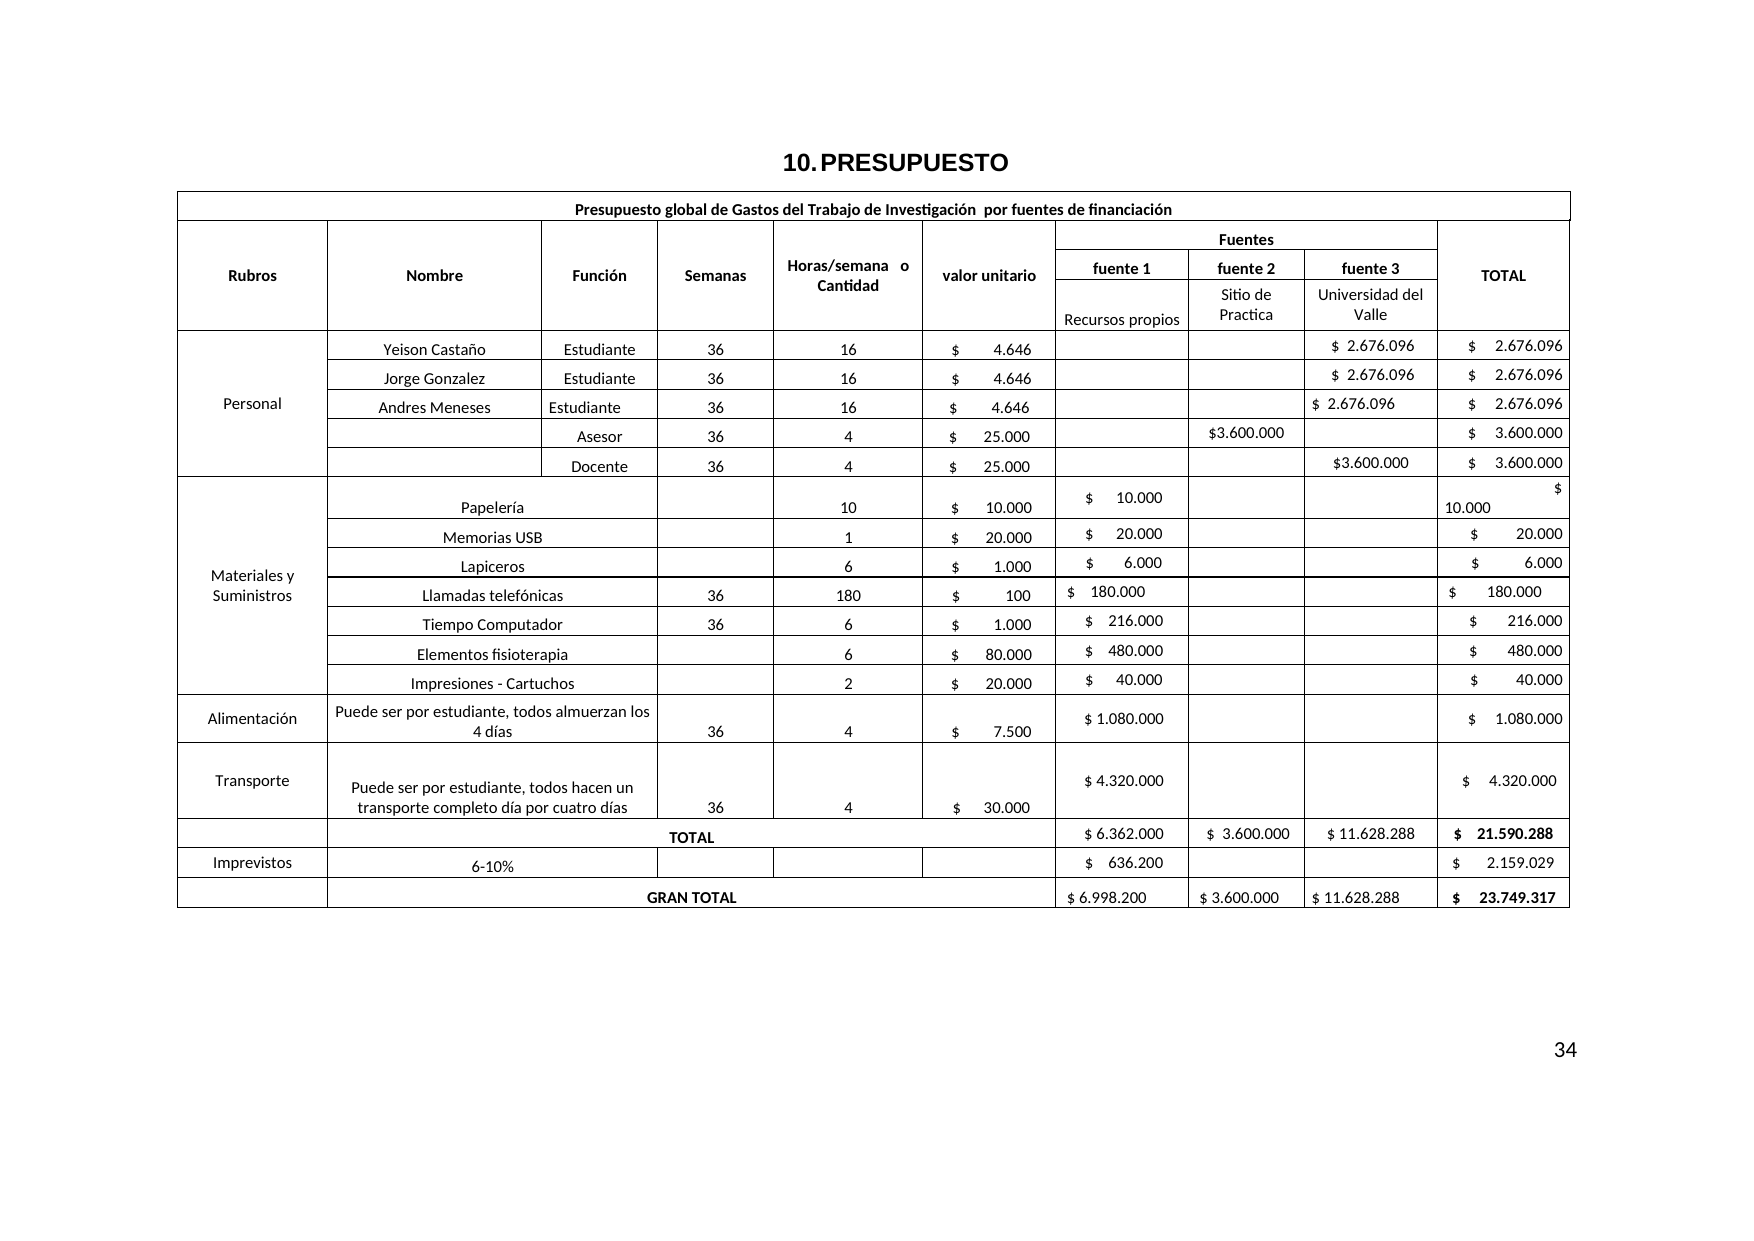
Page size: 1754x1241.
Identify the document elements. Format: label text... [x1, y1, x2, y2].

table_cell 36 [658, 695, 773, 742]
table_cell 6 [774, 607, 922, 635]
text PRESUPUESTO [215, 148, 1577, 176]
table_cell Papelería [328, 477, 657, 518]
table_cell [1056, 419, 1188, 447]
table_cell $ 40.000 [1056, 665, 1188, 693]
table_cell [1056, 390, 1188, 418]
table_cell $ 480.000 [1438, 636, 1569, 664]
table_cell $ 4.320.000 [1438, 743, 1569, 818]
table_cell $ 3.600.000 [1189, 819, 1304, 847]
table_cell [923, 848, 1055, 877]
table_cell [1189, 695, 1304, 742]
table_cell [1305, 607, 1437, 635]
table_cell [658, 519, 773, 547]
table_cell [1305, 548, 1437, 576]
table_cell Sitio de Practica [1189, 280, 1304, 330]
table_cell $ 4.646 [923, 331, 1055, 359]
table_cell Andres Meneses [328, 390, 541, 418]
table_cell [1305, 665, 1437, 693]
table_cell [1189, 636, 1304, 664]
table_cell [1189, 743, 1304, 818]
table_cell [1189, 477, 1304, 518]
table_cell Función [542, 221, 657, 330]
table_cell $ 40.000 [1438, 665, 1569, 693]
table_cell 36 [658, 578, 773, 606]
table_cell Universidad del Valle [1305, 280, 1437, 330]
table_cell 4 [774, 448, 922, 476]
table_cell [658, 548, 773, 576]
table_cell $ 30.000 [923, 743, 1055, 818]
table_cell Puede ser por estudiante, todos almuerzan los 4 días [328, 695, 657, 742]
table_cell [1056, 360, 1188, 388]
table_cell $ 20.000 [923, 665, 1055, 693]
table_cell $ 3.600.000 [1189, 878, 1304, 907]
table_cell $ 20.000 [1438, 519, 1569, 547]
table_cell Impresiones - Cartuchos [328, 665, 657, 693]
table_cell 180 [774, 578, 922, 606]
table_cell $ 100 [923, 578, 1055, 606]
table_cell [1189, 360, 1304, 388]
table_cell Estudiante [542, 390, 657, 418]
table_cell 36 [658, 360, 773, 388]
table_cell [1189, 665, 1304, 693]
table_cell [1305, 477, 1437, 518]
table_cell Puede ser por estudiante, todos hacen un transporte completo día por cuatro días [328, 743, 657, 818]
table_cell 16 [774, 360, 922, 388]
table_cell 36 [658, 743, 773, 818]
table_cell TOTAL [328, 819, 1055, 847]
table_cell 4 [774, 695, 922, 742]
table_cell Semanas [658, 221, 773, 330]
table_cell Estudiante [542, 331, 657, 359]
table_cell [658, 665, 773, 693]
table_cell $ 1.000 [923, 548, 1055, 576]
table_cell Rubros [178, 221, 327, 330]
table_cell $ 2.676.096 [1438, 331, 1569, 359]
table_cell [1305, 695, 1437, 742]
table_cell [1305, 519, 1437, 547]
table_cell [1305, 419, 1437, 447]
table_cell $ 10.000 [923, 477, 1055, 518]
table_cell [1189, 331, 1304, 359]
table_cell 6 [774, 548, 922, 576]
table_cell fuente 3 [1305, 250, 1437, 278]
table_cell Horas/semana o Cantidad [774, 221, 922, 330]
table_cell Elementos fisioterapia [328, 636, 657, 664]
table_cell 16 [774, 331, 922, 359]
table_cell [1189, 390, 1304, 418]
table_cell $ 180.000 [1056, 578, 1188, 606]
table_cell $ 636.200 [1056, 848, 1188, 877]
table_cell $ 480.000 [1056, 636, 1188, 664]
table_cell [1305, 743, 1437, 818]
table_cell $ 6.000 [1438, 548, 1569, 576]
table_cell $ 4.320.000 [1056, 743, 1188, 818]
table_cell Materiales y Suministros [178, 477, 327, 693]
table_cell [1189, 448, 1304, 476]
table_cell Alimentación [178, 695, 327, 742]
table_cell 2 [774, 665, 922, 693]
table_cell [1305, 848, 1437, 877]
table_cell $ 25.000 [923, 419, 1055, 447]
table_cell Llamadas telefónicas [328, 578, 657, 606]
table_cell $ 21.590.288 [1438, 819, 1569, 847]
table_cell $ 2.676.096 [1438, 360, 1569, 388]
table_cell $ 2.676.096 [1305, 360, 1437, 388]
table_cell $ 7.500 [923, 695, 1055, 742]
table_cell $ 1.080.000 [1056, 695, 1188, 742]
table_cell Recursos propios [1056, 280, 1188, 330]
table_cell $ 10.000 [1438, 477, 1569, 518]
table_cell 36 [658, 419, 773, 447]
table_cell $ 216.000 [1438, 607, 1569, 635]
table_cell Fuentes [1056, 221, 1437, 249]
table_cell $ 20.000 [1056, 519, 1188, 547]
table_cell $3.600.000 [1305, 448, 1437, 476]
table_cell 10 [774, 477, 922, 518]
table_cell $ 4.646 [923, 360, 1055, 388]
table_cell [1189, 578, 1304, 606]
table_cell [658, 636, 773, 664]
table_cell 16 [774, 390, 922, 418]
table_cell [658, 848, 773, 877]
table_cell fuente 2 [1189, 250, 1304, 278]
table_cell $ 3.600.000 [1438, 419, 1569, 447]
table_cell GRAN TOTAL [328, 878, 1055, 907]
table_cell [1189, 548, 1304, 576]
table_cell Yeison Castaño [328, 331, 541, 359]
table_cell $ 180.000 [1438, 578, 1569, 606]
table_cell Jorge Gonzalez [328, 360, 541, 388]
table_cell $ 2.676.096 [1438, 390, 1569, 418]
table_cell 36 [658, 390, 773, 418]
table_cell [1305, 578, 1437, 606]
table_cell TOTAL [1438, 221, 1569, 330]
table_cell $ 11.628.288 [1305, 878, 1437, 907]
table_cell fuente 1 [1056, 250, 1188, 278]
table_cell [178, 819, 327, 847]
table_cell Asesor [542, 419, 657, 447]
table_cell Lapiceros [328, 548, 657, 576]
table_cell $ 25.000 [923, 448, 1055, 476]
table_cell $ 6.362.000 [1056, 819, 1188, 847]
table_cell $ 6.000 [1056, 548, 1188, 576]
table_cell [328, 419, 541, 447]
table_cell Docente [542, 448, 657, 476]
table_cell valor unitario [923, 221, 1055, 330]
table_cell [328, 448, 541, 476]
table_cell Estudiante [542, 360, 657, 388]
table_cell 6-10% [328, 848, 657, 877]
table_cell 36 [658, 607, 773, 635]
table_cell $ 4.646 [923, 390, 1055, 418]
table_header Presupuesto global de Gastos del Trabajo de Investigación por fuentes de financiación [178, 192, 1570, 220]
table_cell $ 1.080.000 [1438, 695, 1569, 742]
table_cell Memorias USB [328, 519, 657, 547]
table_cell [774, 848, 922, 877]
table_cell $ 20.000 [923, 519, 1055, 547]
table_cell Tiempo Computador [328, 607, 657, 635]
table_cell 36 [658, 331, 773, 359]
table_cell Nombre [328, 221, 541, 330]
table_cell 6 [774, 636, 922, 664]
table_cell Transporte [178, 743, 327, 818]
table_cell $ 1.000 [923, 607, 1055, 635]
table_cell $ 80.000 [923, 636, 1055, 664]
table_cell $ 6.998.200 [1056, 878, 1188, 907]
table_cell $ 10.000 [1056, 477, 1188, 518]
table_cell Personal [178, 331, 327, 476]
table_cell [1189, 607, 1304, 635]
table_cell 36 [658, 448, 773, 476]
table_cell $ 23.749.317 [1438, 878, 1569, 907]
table_cell $ 11.628.288 [1305, 819, 1437, 847]
table_cell Imprevistos [178, 848, 327, 877]
table_cell [658, 477, 773, 518]
table_cell [1189, 848, 1304, 877]
table_cell 4 [774, 419, 922, 447]
table_cell [1056, 331, 1188, 359]
table_cell [1305, 636, 1437, 664]
table_cell 4 [774, 743, 922, 818]
table_cell [1189, 519, 1304, 547]
table_cell $3.600.000 [1189, 419, 1304, 447]
table_cell 1 [774, 519, 922, 547]
table_cell [178, 878, 327, 907]
table_cell $ 2.676.096 [1305, 331, 1437, 359]
table_cell $ 2.159.029 [1438, 848, 1569, 877]
table_cell $ 3.600.000 [1438, 448, 1569, 476]
table_cell $ 216.000 [1056, 607, 1188, 635]
table_cell [1056, 448, 1188, 476]
table_cell $ 2.676.096 [1305, 390, 1437, 418]
